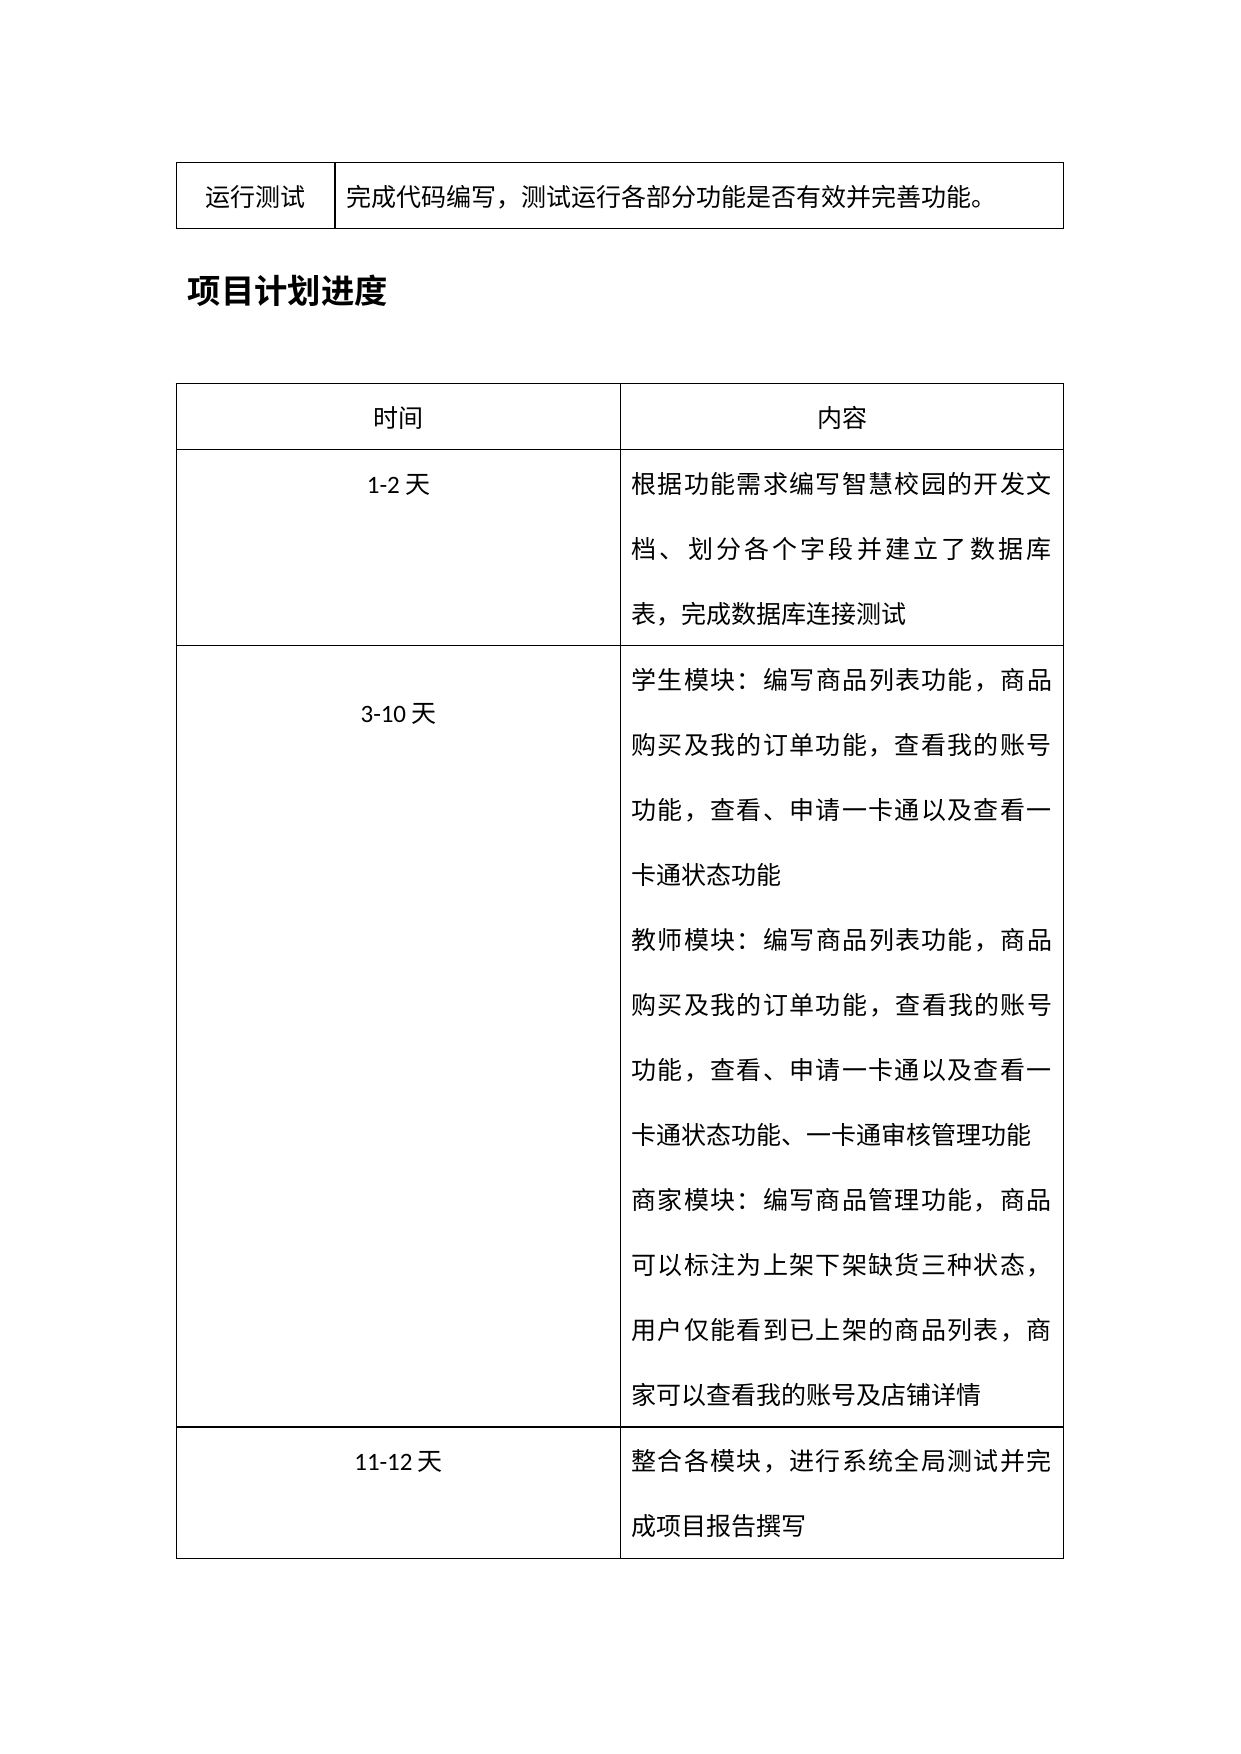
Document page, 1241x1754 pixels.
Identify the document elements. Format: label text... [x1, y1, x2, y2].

table_cell 完成代码编写，测试运行各部分功能是否有效并完善功能。 [336, 163, 1063, 228]
table_cell 整合各模块，进行系统全局测试并完成项目报告撰写 [621, 1428, 1063, 1557]
subtitle 项目计划进度 [187, 256, 1053, 321]
table_cell 3-10天 [177, 646, 620, 1426]
table_cell 运行测试 [177, 163, 334, 228]
table_cell 1-2天 [177, 450, 620, 645]
table_cell 学生模块：编写商品列表功能，商品购买及我的订单功能，查看我的账号功能，查看、申请一卡通以及查看一卡通状态功能 教师模块：编写商品列表功能，商品购买及我的订单功能，查看我的账号功能，查看、申请一卡通以及查看一卡通状态功能、一卡通审核管理功能 商家模块：编写商品管理功能，商品可以标注为上架下架缺货三种状态，用户仅能看到已上架的商品列表，商家可以查看我的账号及店铺详情 [621, 646, 1063, 1426]
table_cell 根据功能需求编写智慧校园的开发文档、划分各个字段并建立了数据库表，完成数据库连接测试 [621, 450, 1063, 645]
table_cell 11-12天 [177, 1428, 620, 1557]
table_header 时间 [177, 384, 620, 449]
table_header 内容 [621, 384, 1063, 449]
